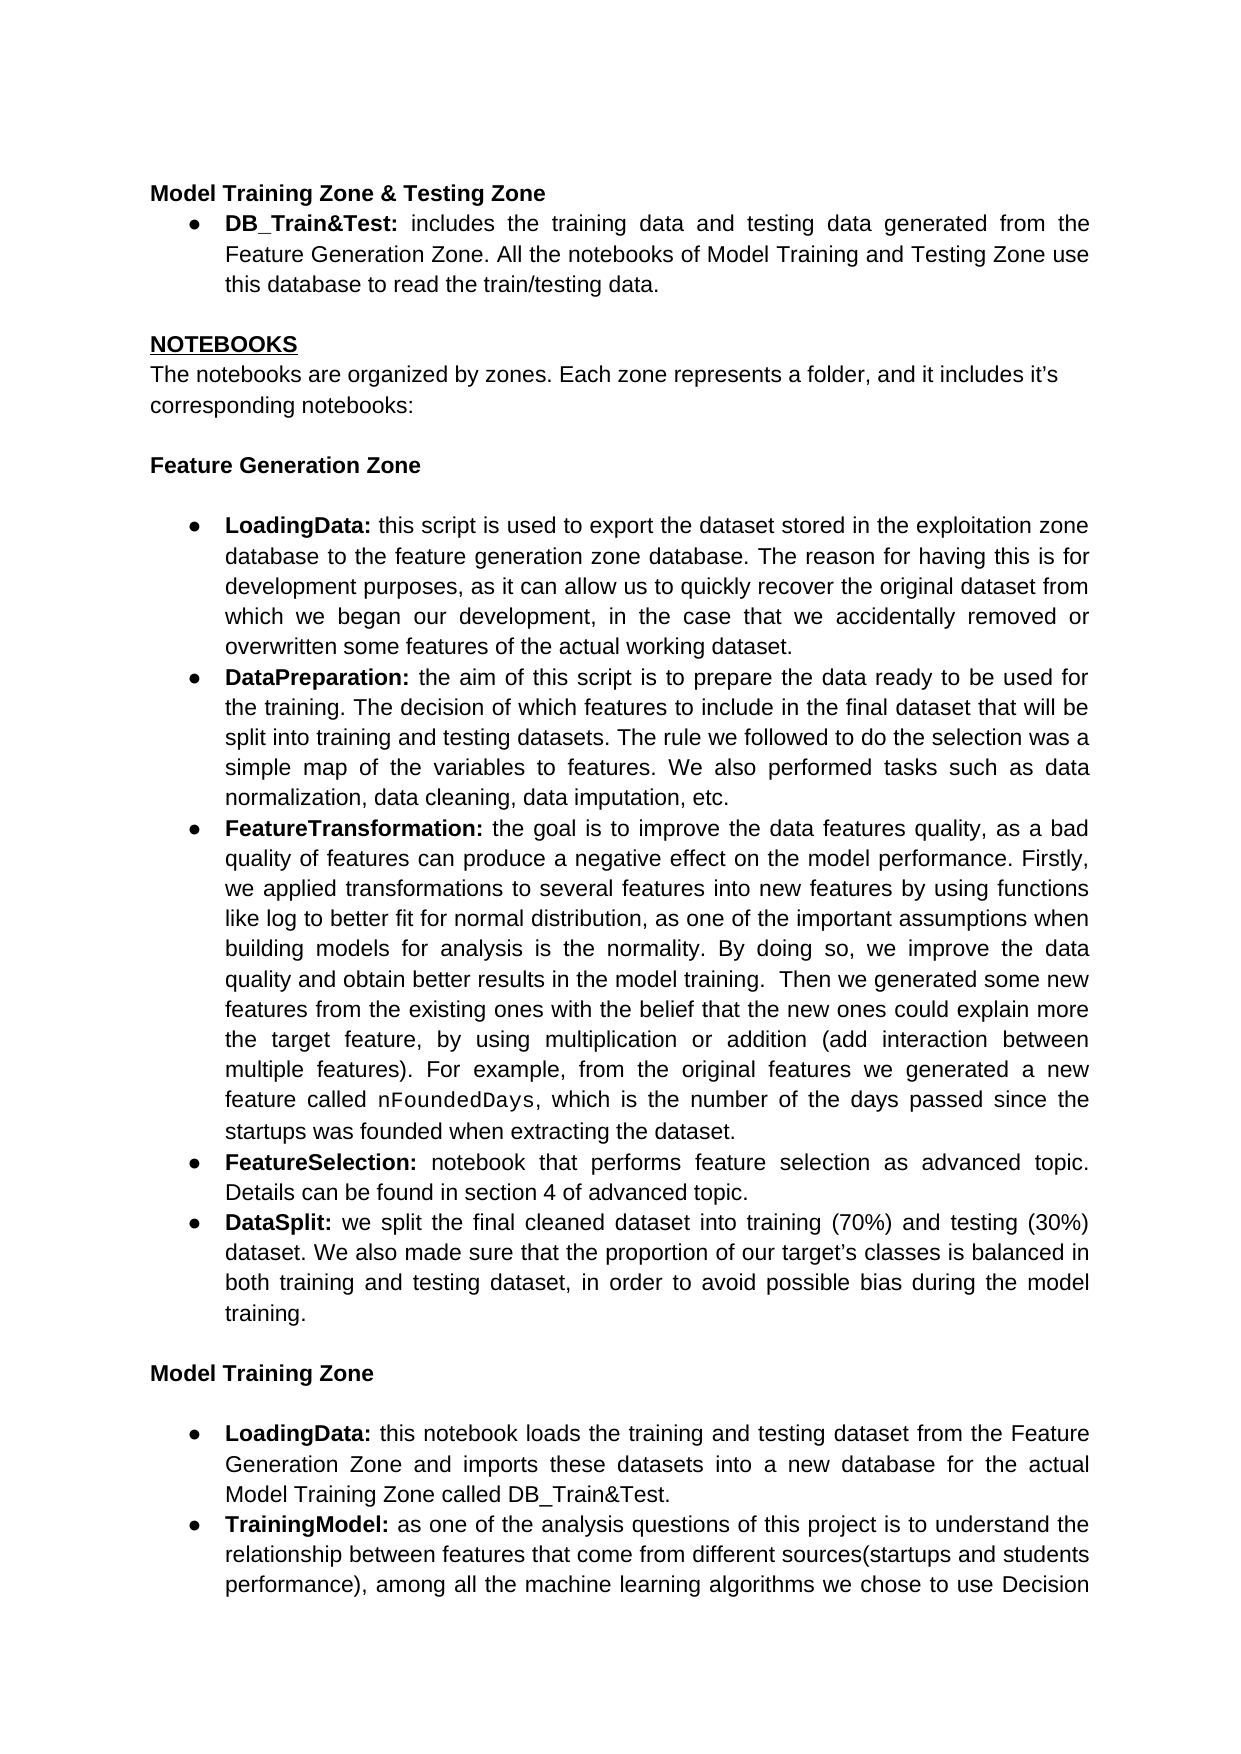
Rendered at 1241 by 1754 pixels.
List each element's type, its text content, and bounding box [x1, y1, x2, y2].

list DB_Train&Test: includes the training data and testing data generated from the Feature Generation Zone. All the notebooks of Model Training and Testing Zone use this database to read the train/testing data. [187, 210, 1090, 297]
list DataPreparation: the aim of this script is to prepare the data ready to be used for the training. The decision of which features to include in the final dataset that will be split into training and testing datasets. The rule we followed to do the selection was a simple map of the variables to features. We also performed tasks such as data normalization, data cleaning, data imputation, etc. [187, 663, 1090, 811]
list DataSplit: we split the final cleaned dataset into training (70%) and testing (30%) dataset. We also made sure that the proportion of our target’s classes is balanced in both training and testing dataset, in order to avoid possible bias during the model training. [187, 1209, 1090, 1326]
text NOTEBOOKS [150, 331, 1090, 358]
text Feature Generation Zone [150, 452, 1090, 478]
list FeatureSelection: notebook that performs feature selection as advanced topic. Details can be found in section 4 of advanced topic. [187, 1148, 1090, 1205]
list LoadingData: this script is used to export the dataset stored in the exploitation zone database to the feature generation zone database. The reason for having this is for development purposes, as it can allow us to quickly recover the original dataset from which we began our development, in the case that we accidentally removed or overwritten some features of the actual working dataset. [187, 512, 1090, 660]
text The notebooks are organized by zones. Each zone represents a folder, and it includes it’s corresponding notebooks: [150, 361, 1090, 418]
list FeatureTransformation: the goal is to improve the data features quality, as a bad quality of features can produce a negative effect on the model performance. Firstly, we applied transformations to several features into new features by using functions like log to better fit for normal distribution, as one of the important assumptions when building models for analysis is the normality. By doing so, we improve the data quality and obtain better results in the model training. Then we generated some new features from the existing ones with the belief that the new ones could explain more the target feature, by using multiplication or addition (add interaction between multiple features). For example, from the original features we generated a new feature called nFoundedDays, which is the number of the days passed since the startups was founded when extracting the dataset. [187, 814, 1090, 1145]
text Model Training Zone & Testing Zone [150, 180, 1090, 207]
list LoadingData: this notebook loads the training and testing dataset from the Feature Generation Zone and imports these datasets into a new database for the actual Model Training Zone called DB_Train&Test. [187, 1420, 1090, 1507]
text Model Training Zone [150, 1360, 1090, 1386]
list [187, 1511, 1090, 1598]
